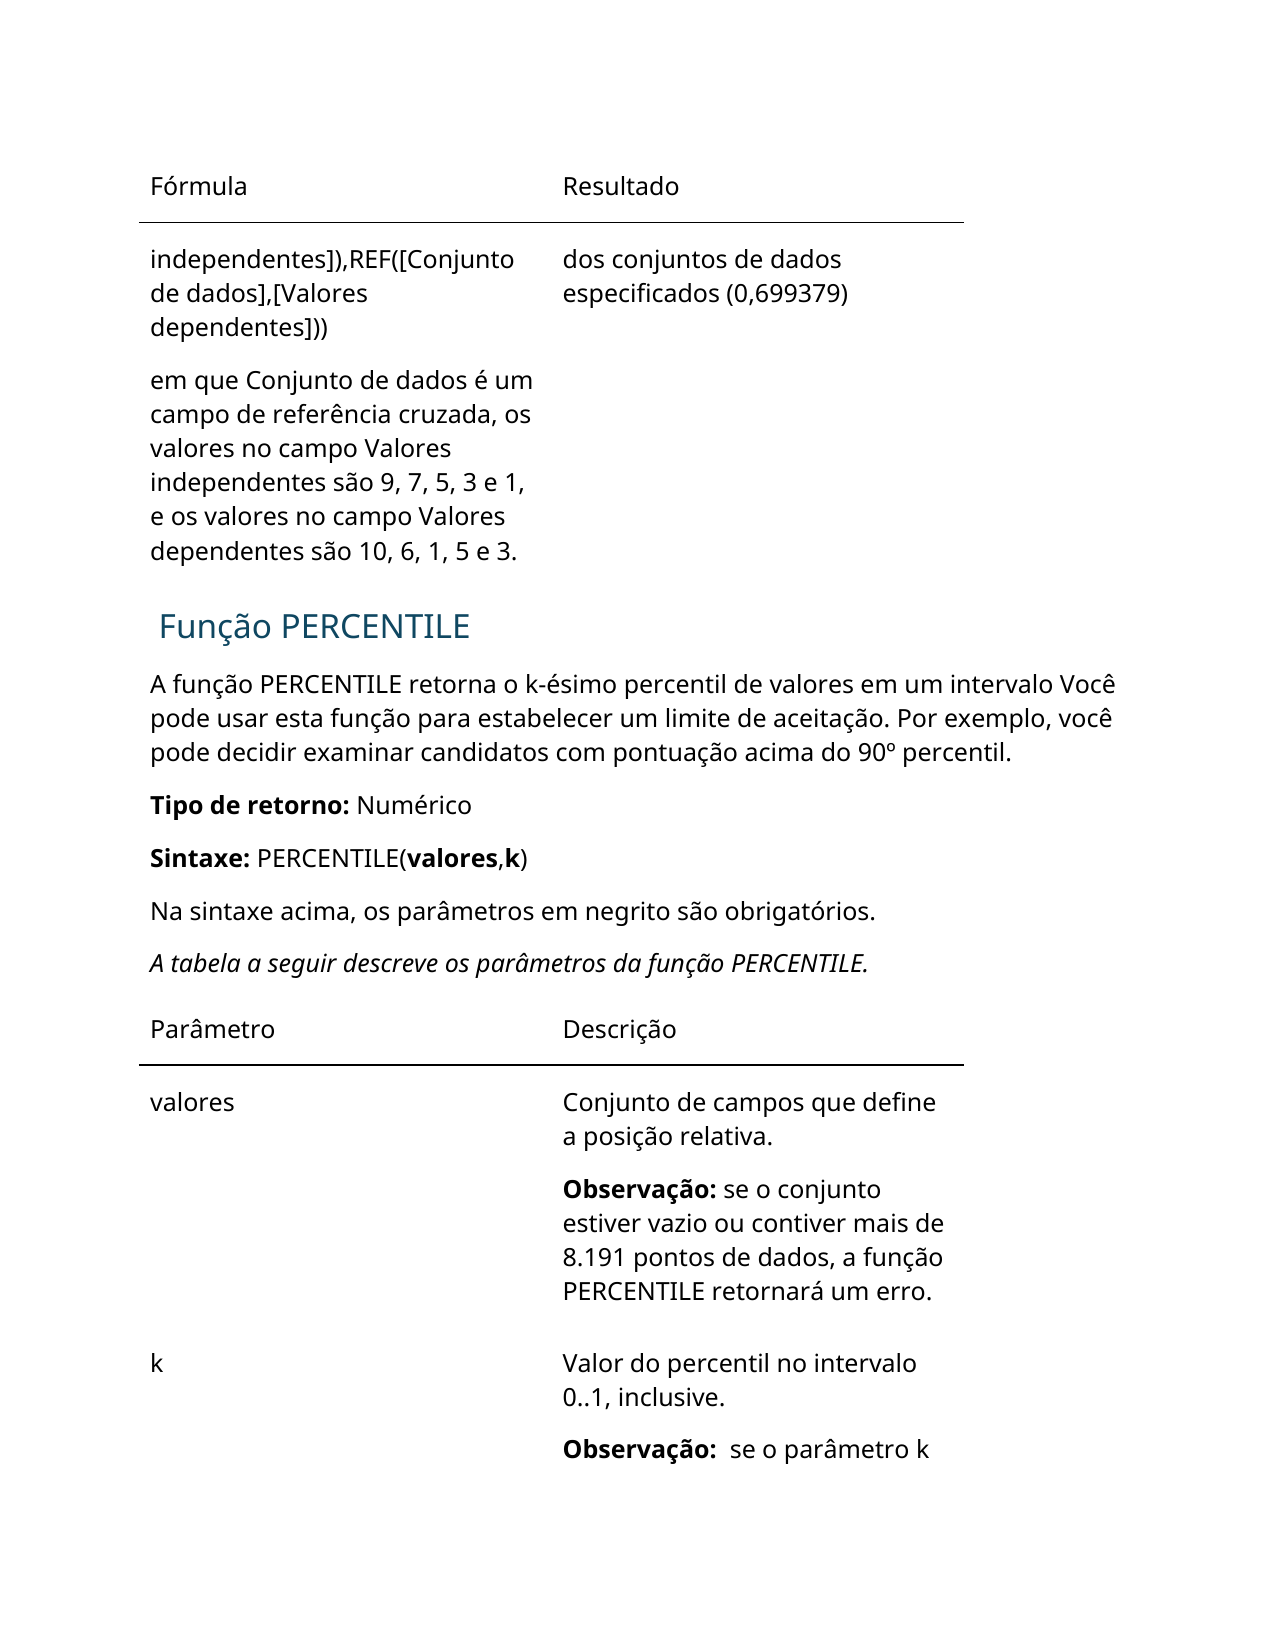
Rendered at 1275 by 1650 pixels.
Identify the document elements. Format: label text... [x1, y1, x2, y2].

table_cell valores [139, 1066, 551, 1326]
table_header Descrição [551, 993, 964, 1064]
table_cell Conjunto de campos que define a posição relativa. Observação: se o conjunto estiver vazio ou contiver mais de 8.191 pontos de dados, a função PERCENTILE retornará um erro. [551, 1066, 964, 1326]
text Sintaxe: PERCENTILE(valores,k) [150, 841, 1125, 874]
table_header Fórmula [139, 150, 551, 222]
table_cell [551, 223, 964, 586]
subtitle Função PERCENTILE [150, 603, 1125, 648]
text A função PERCENTILE retorna o k-ésimo percentil de valores em um intervalo Você pode usar esta função para estabelecer um limite de aceitação. Por exemplo, você pode decidir examinar candidatos com pontuação acima do 90º percentil. [150, 667, 1125, 769]
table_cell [551, 1326, 964, 1466]
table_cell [139, 223, 551, 586]
text Na sintaxe acima, os parâmetros em negrito são obrigatórios. [150, 893, 1125, 927]
table_header Parâmetro [139, 993, 551, 1064]
text Tipo de retorno: Numérico [150, 788, 1125, 822]
table_header Resultado [551, 150, 964, 222]
text A tabela a seguir descreve os parâmetros da função PERCENTILE. [150, 946, 1125, 980]
table_cell k [139, 1326, 551, 1466]
